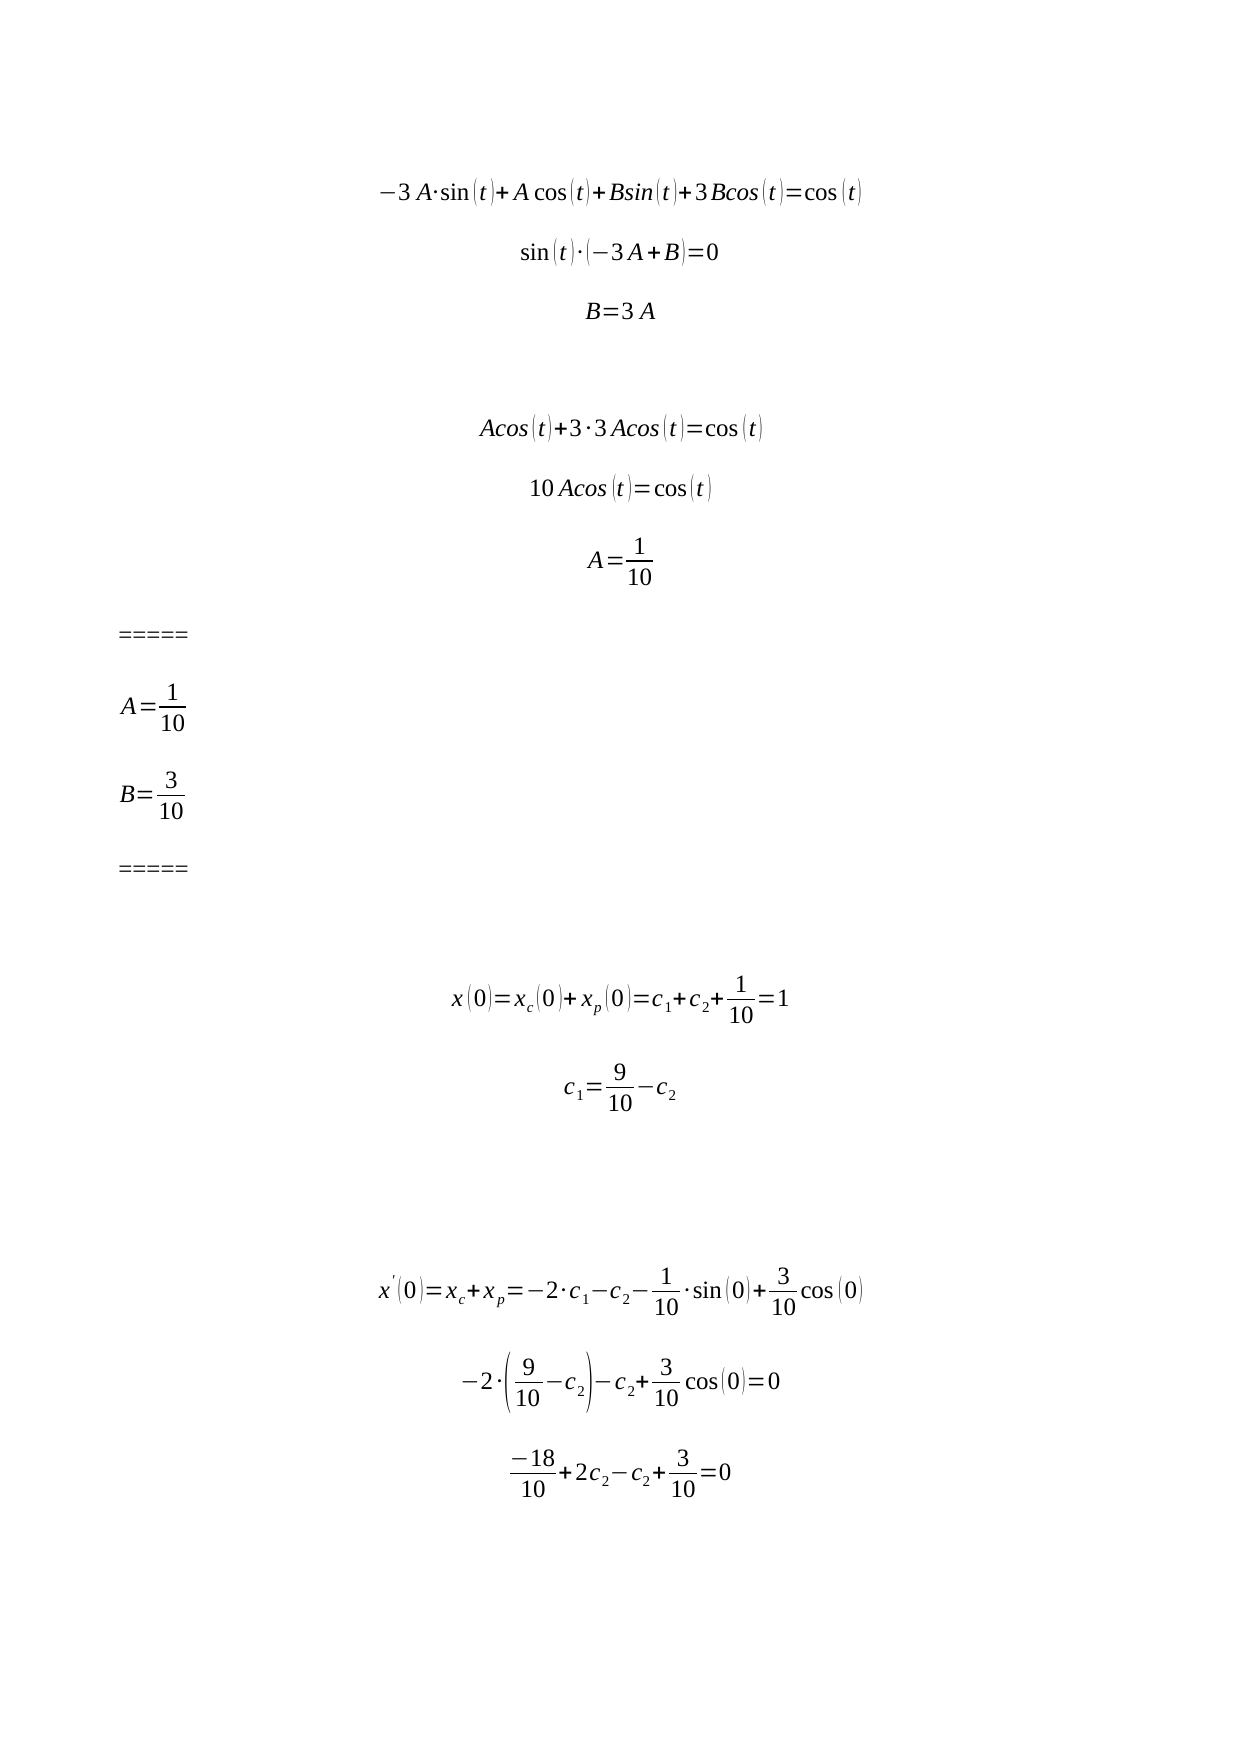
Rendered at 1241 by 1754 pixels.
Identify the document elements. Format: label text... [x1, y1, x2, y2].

text ===== [118, 854, 1122, 883]
text ===== [118, 620, 1122, 649]
